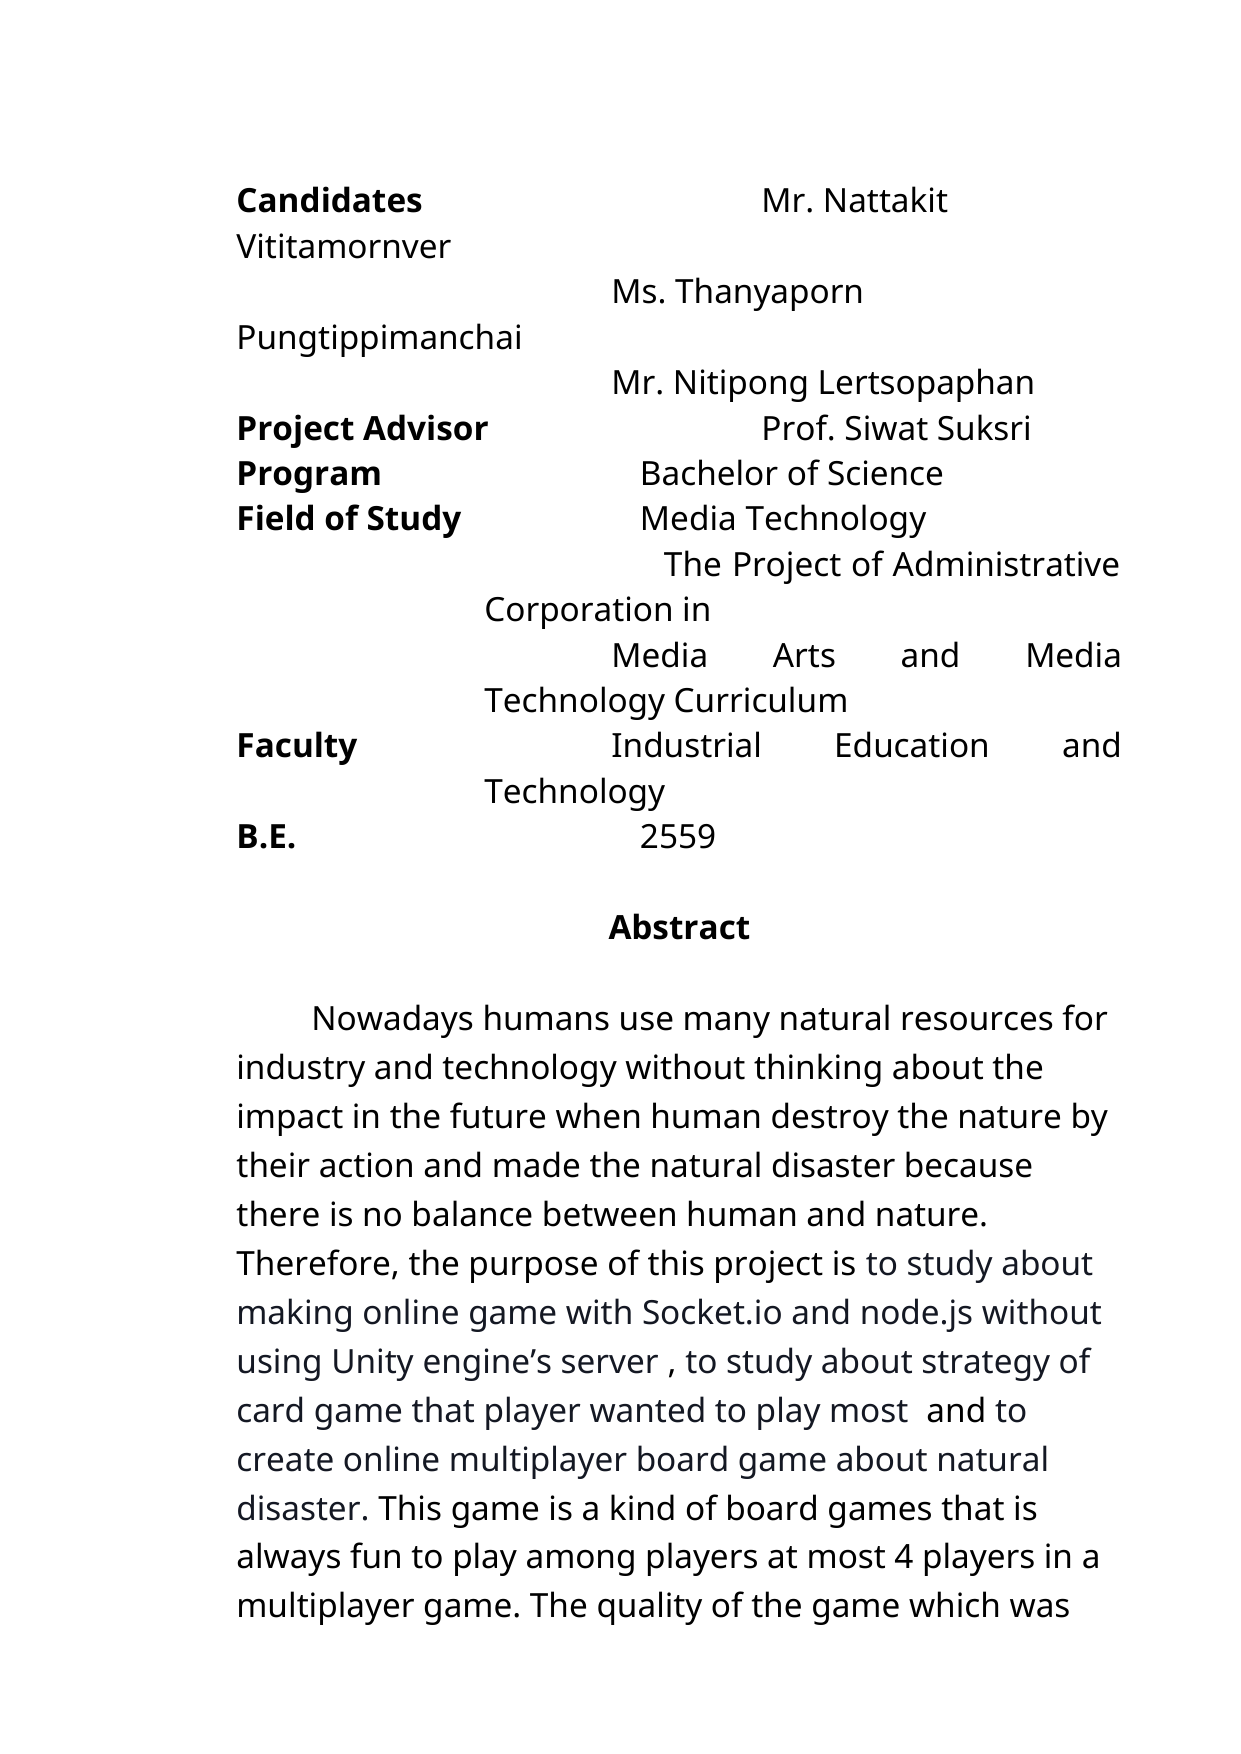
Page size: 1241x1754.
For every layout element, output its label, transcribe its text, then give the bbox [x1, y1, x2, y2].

text Candidates Mr. Nattakit Vititamornver [236, 177, 1122, 268]
text Media Arts and Media Technology Curriculum [236, 631, 1122, 722]
text Ms. Thanyaporn Pungtippimanchai [236, 268, 1122, 359]
text B.E. 2559 [236, 813, 1122, 858]
text Program Bachelor of Science [236, 450, 1122, 495]
text Project Advisor Prof. Siwat Suksri [236, 404, 1122, 450]
text Field of Study Media Technology [236, 495, 1122, 541]
text Mr. Nitipong Lertsopaphan [236, 359, 1122, 404]
text Faculty Industrial Education and Technology [236, 722, 1122, 813]
text The Project of Administrative Corporation in [236, 541, 1122, 631]
text Abstract [236, 904, 1122, 949]
